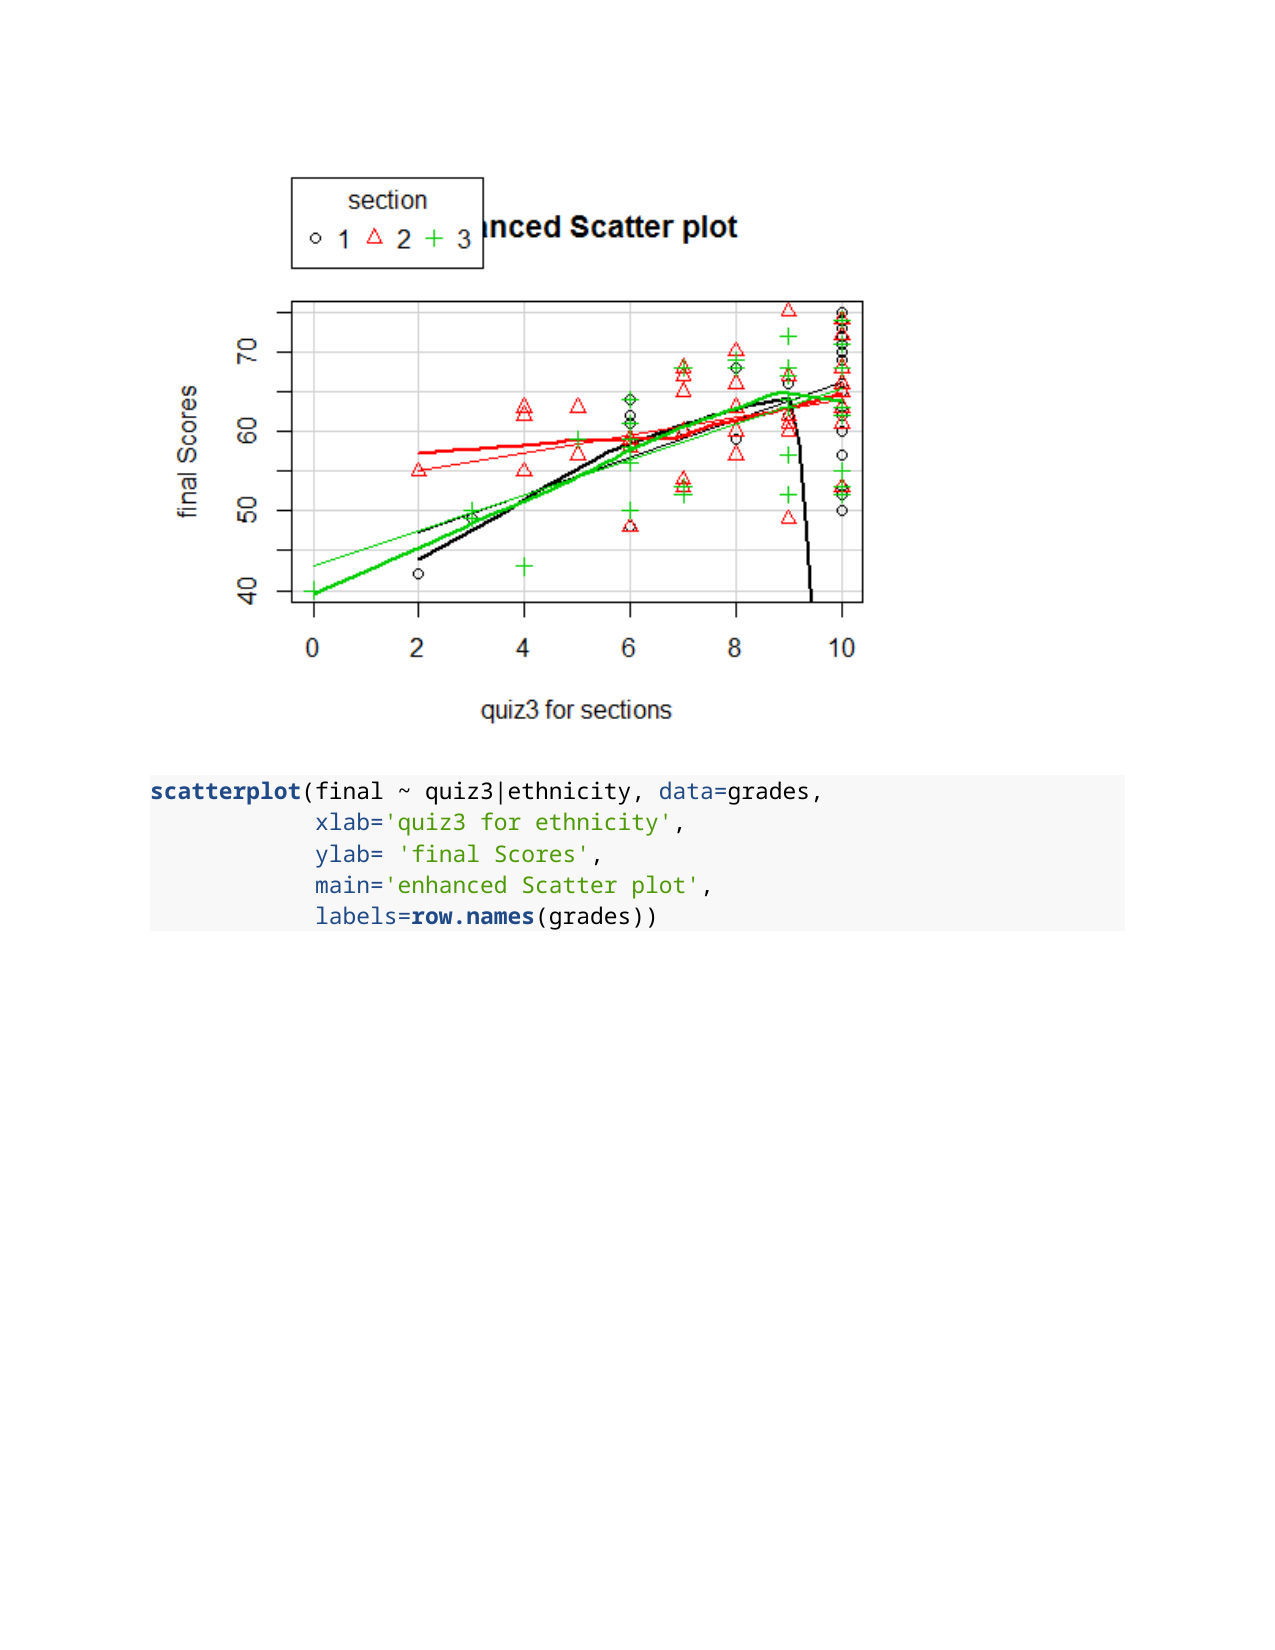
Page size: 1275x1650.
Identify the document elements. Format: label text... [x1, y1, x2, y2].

picture [168, 150, 927, 757]
text scatterplot(final ~ quiz3|ethnicity, data=grades, xlab='quiz3 for ethnicity', ylab= 'final Scores', main='enhanced Scatter plot', labels=row.names(grades)) [604, 775, 1125, 931]
